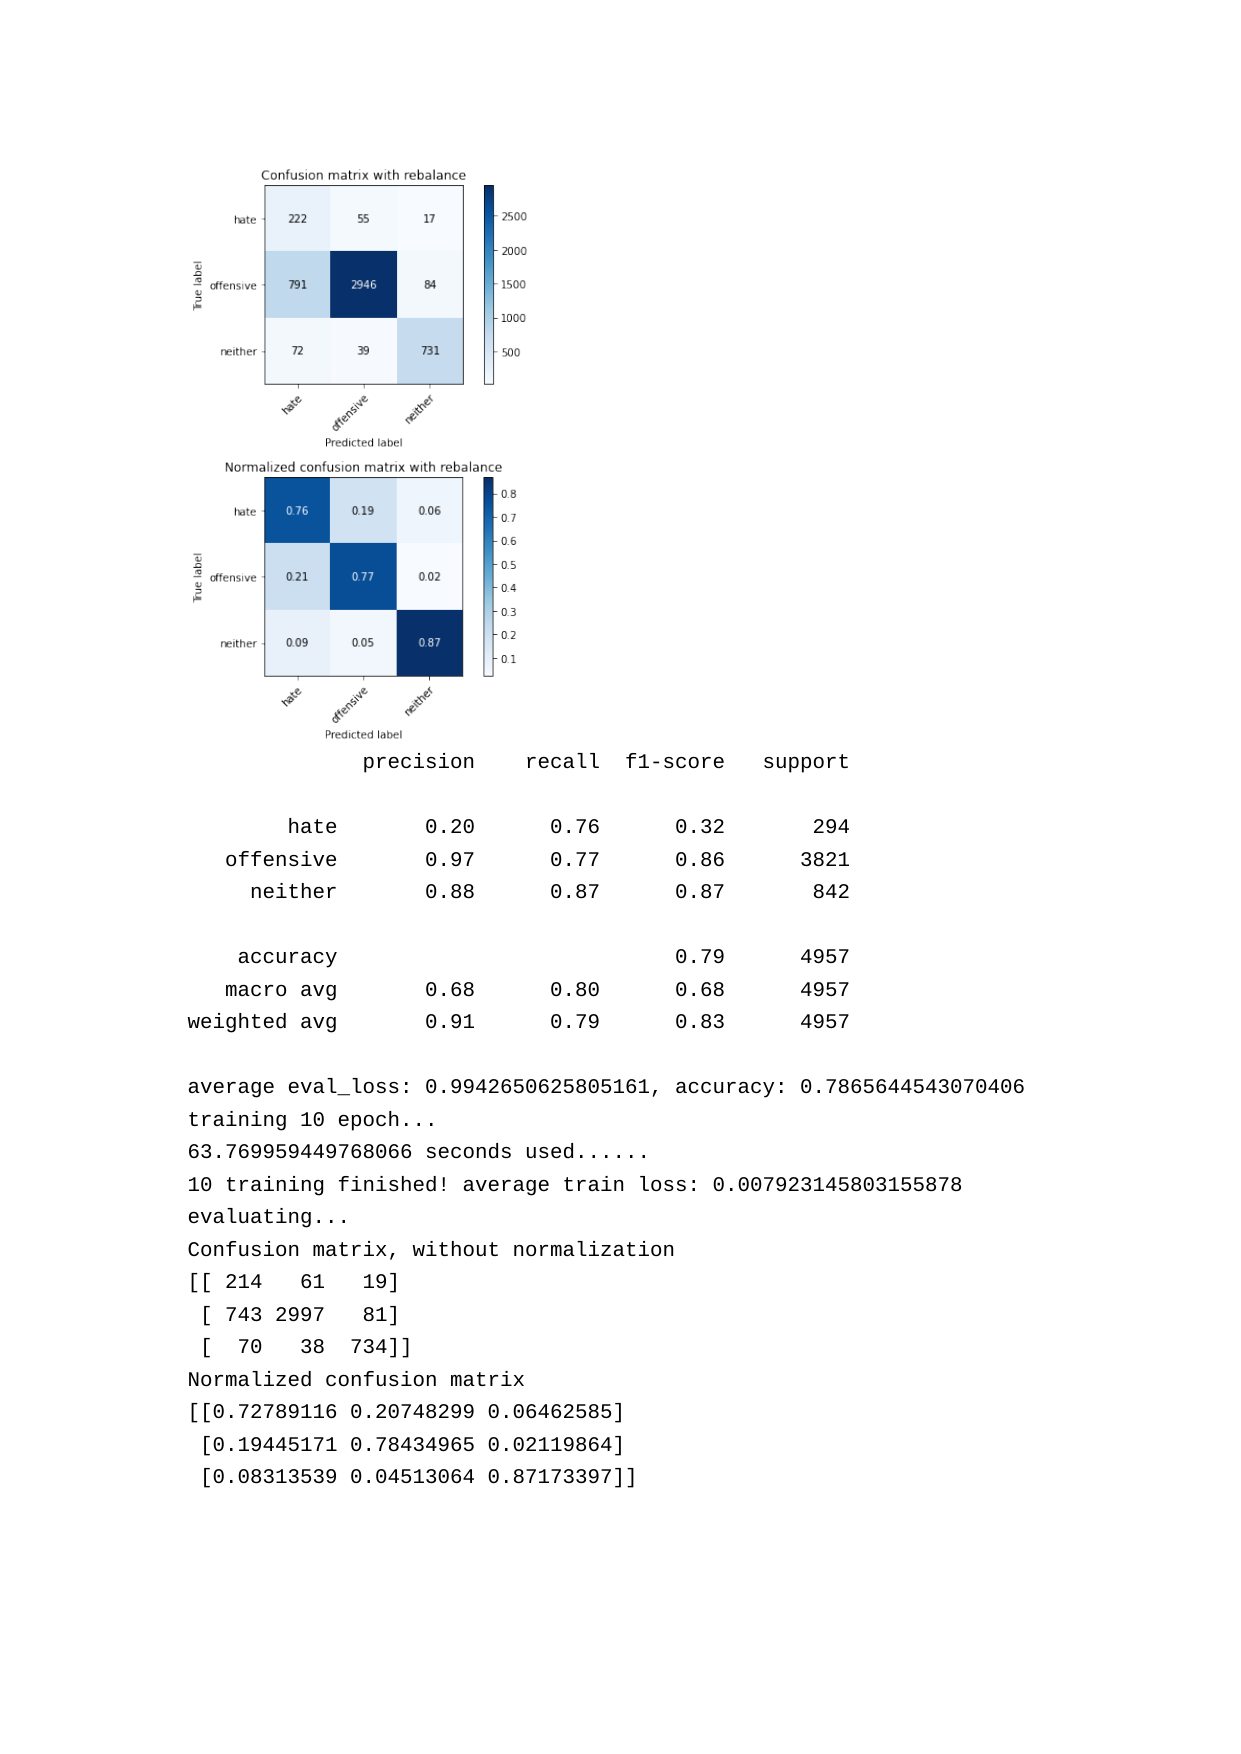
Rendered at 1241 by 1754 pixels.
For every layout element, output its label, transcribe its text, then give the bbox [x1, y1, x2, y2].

text training 10 epoch... [187, 1104, 1053, 1137]
text [ 743 2997 81] [187, 1299, 1053, 1332]
text accuracy 0.79 4957 [187, 942, 1053, 974]
text 63.769959449768066 seconds used...... [187, 1137, 1053, 1169]
text precision recall f1-score support [187, 747, 1053, 779]
text offensive 0.97 0.77 0.86 3821 [187, 844, 1053, 877]
text neither 0.88 0.87 0.87 842 [187, 877, 1053, 909]
text evaluating... [187, 1202, 1053, 1234]
text Normalized confusion matrix [187, 1364, 1053, 1397]
text average eval_loss: 0.9942650625805161, accuracy: 0.7865644543070406 [187, 1072, 1053, 1104]
text weighted avg 0.91 0.79 0.83 4957 [187, 1007, 1053, 1039]
text [[0.72789116 0.20748299 0.06462585] [187, 1397, 1053, 1429]
text [0.19445171 0.78434965 0.02119864] [187, 1429, 1053, 1462]
text Confusion matrix, without normalization [187, 1234, 1053, 1267]
text macro avg 0.68 0.80 0.68 4957 [187, 974, 1053, 1007]
text hate 0.20 0.76 0.32 294 [187, 812, 1053, 844]
text [ 70 38 734]] [187, 1332, 1053, 1364]
text [0.08313539 0.04513064 0.87173397]] [187, 1462, 1053, 1494]
text [[ 214 61 19] [187, 1267, 1053, 1299]
text 10 training finished! average train loss: 0.007923145803155878 [187, 1169, 1053, 1202]
picture [187, 162, 534, 747]
